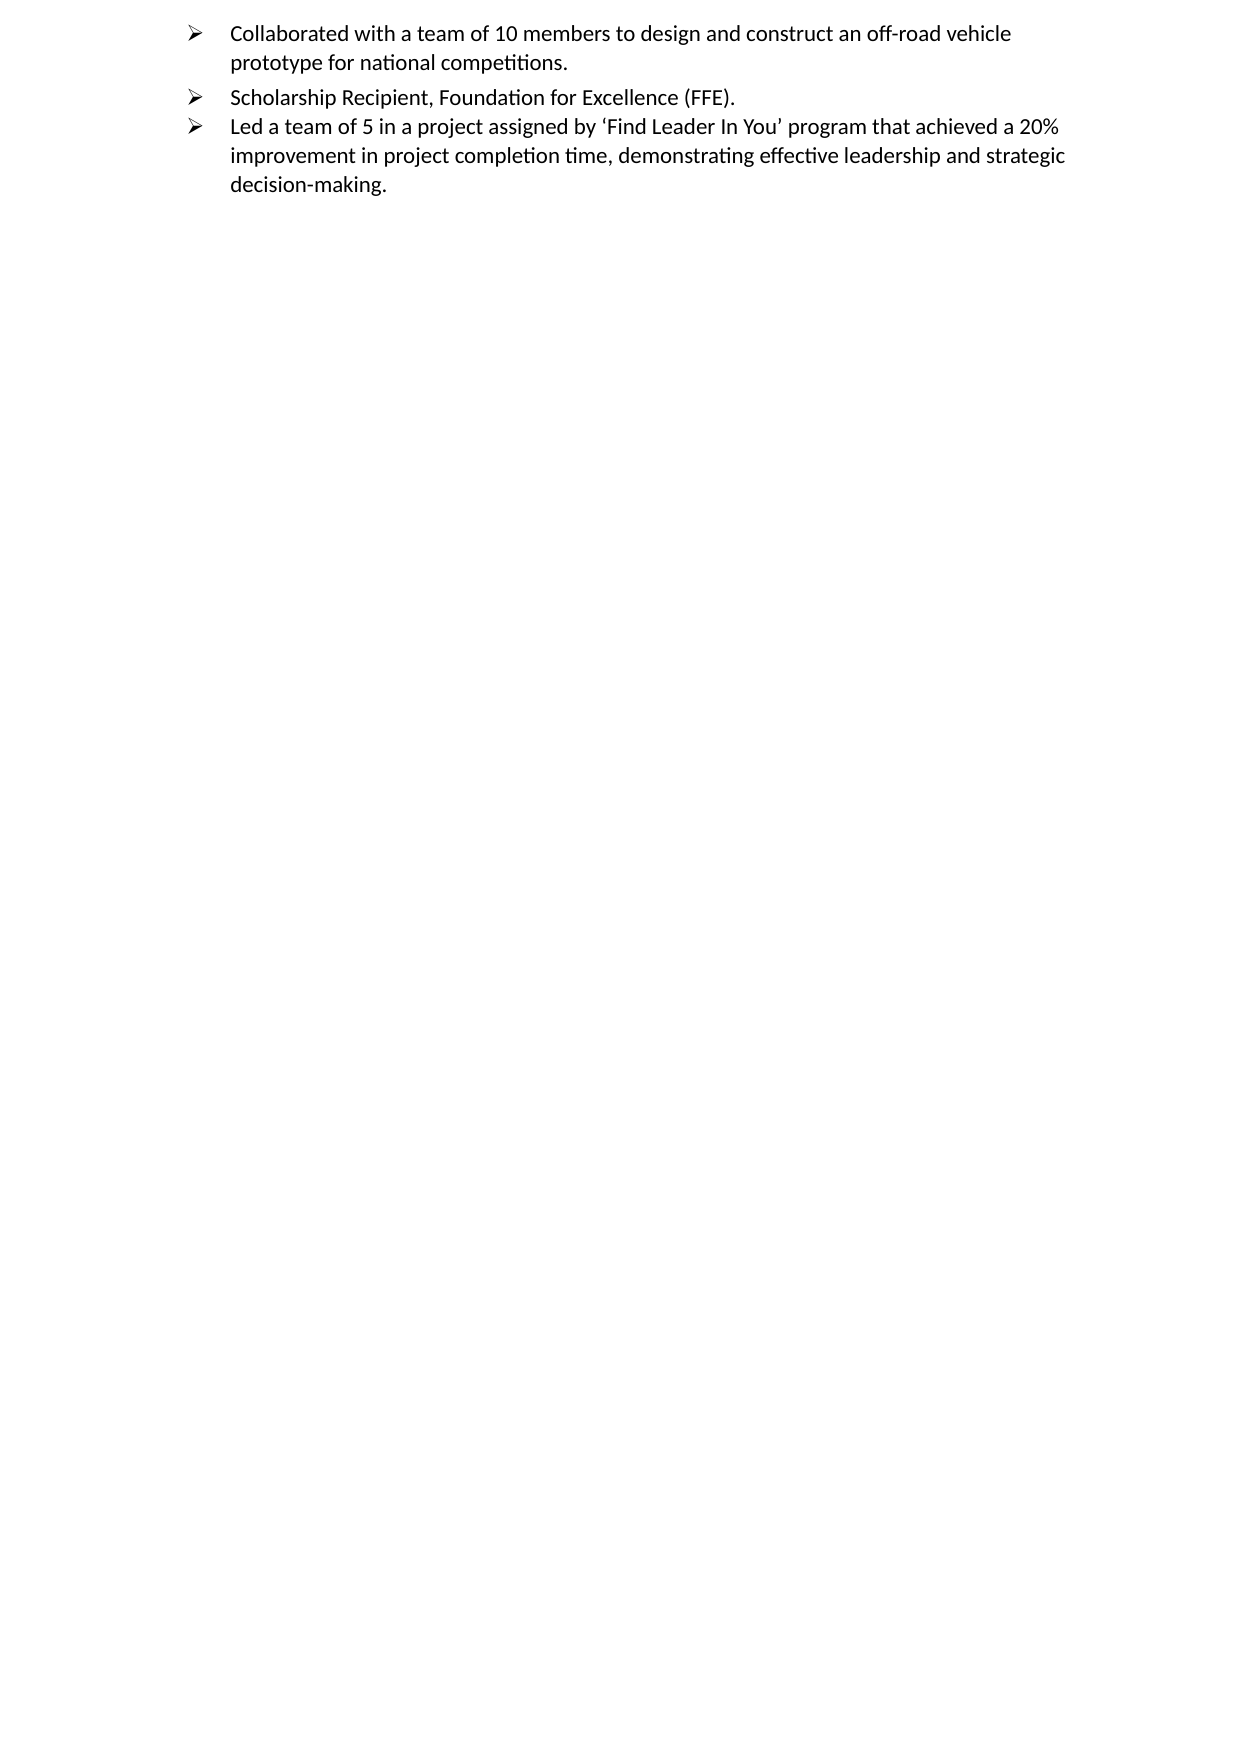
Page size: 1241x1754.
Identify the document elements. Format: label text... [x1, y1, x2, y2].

list Led a team of 5 in a project assigned by ‘Find Leader In You’ program that achieved a 20% improvement in project completion time, demonstrating effective leadership and strategic decision-making. [186, 112, 1091, 198]
list Scholarship Recipient, Foundation for Excellence (FFE). [186, 83, 1091, 111]
list Collaborated with a team of 10 members to design and construct an off-road vehicle prototype for national competitions. [186, 19, 1091, 76]
